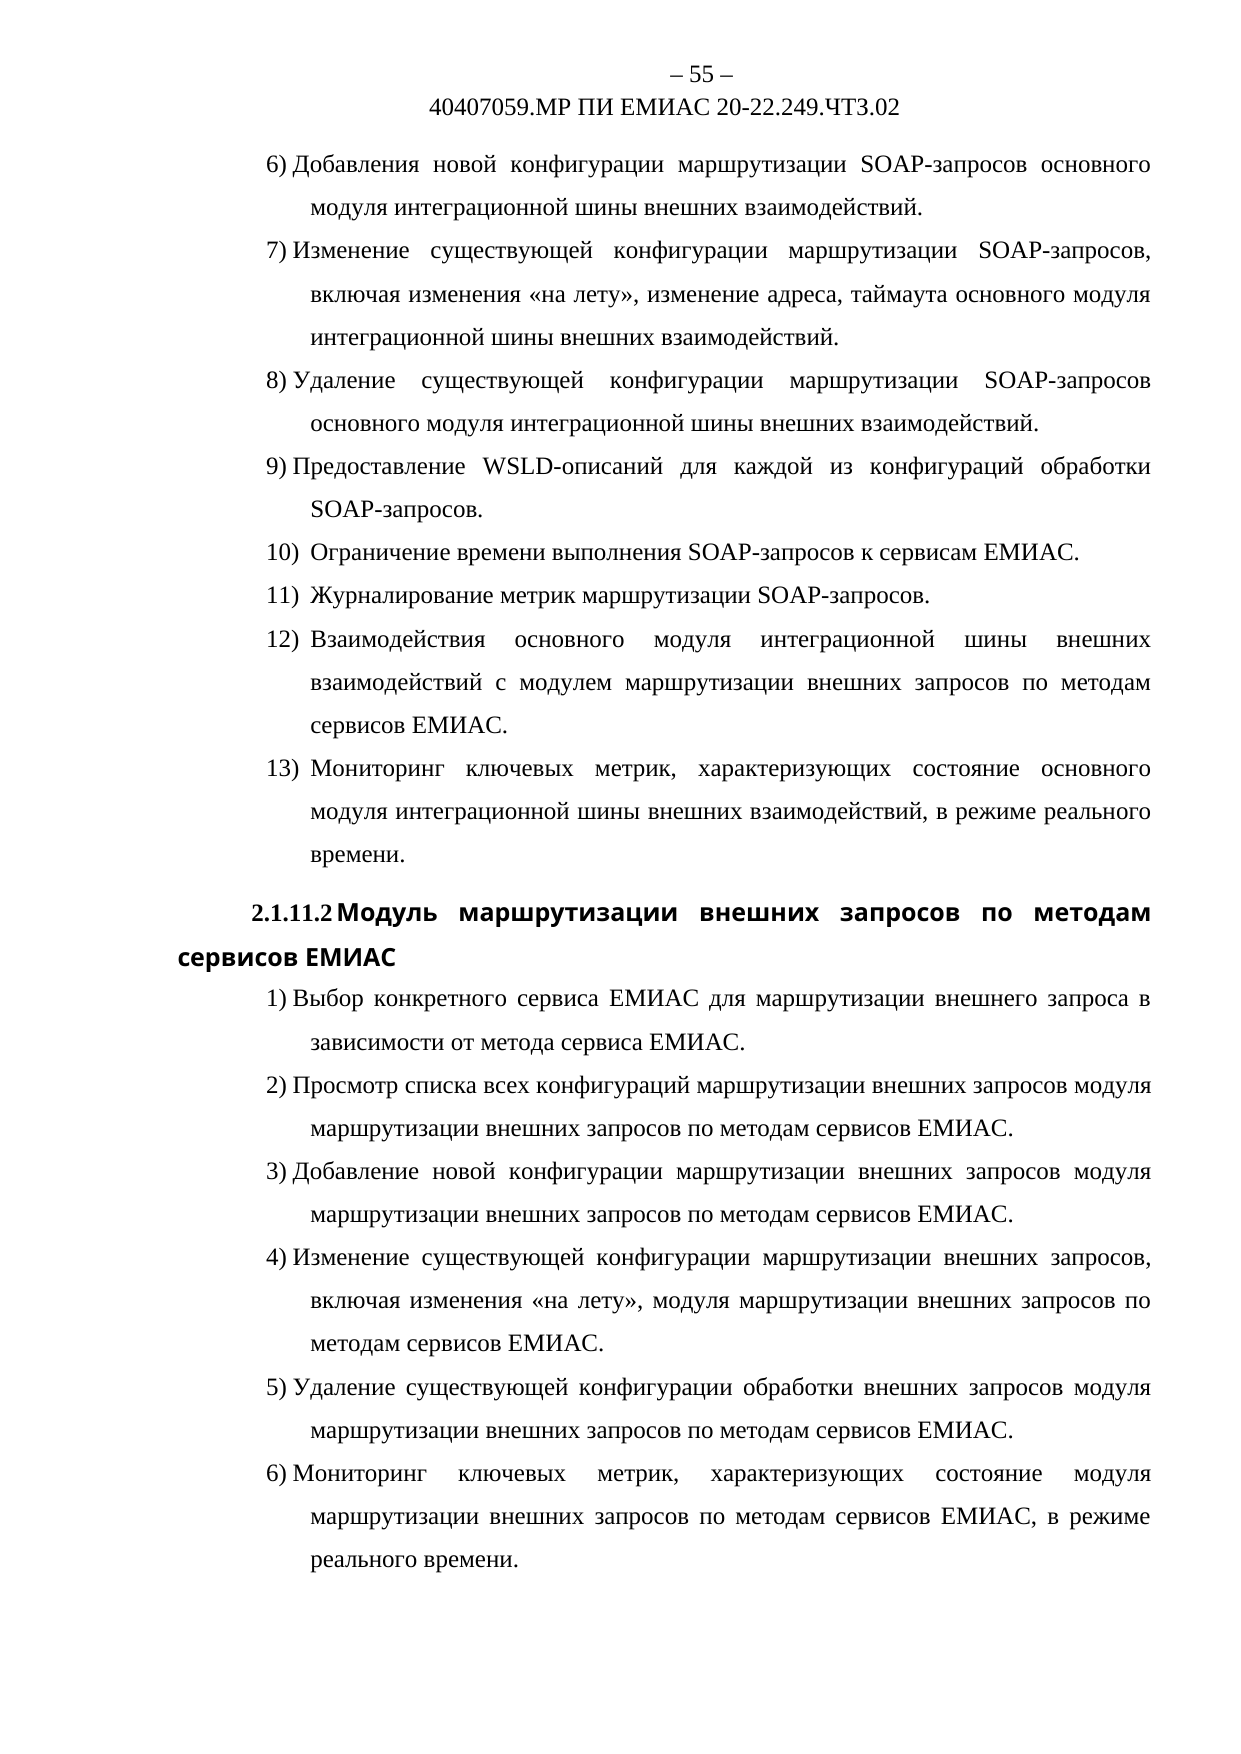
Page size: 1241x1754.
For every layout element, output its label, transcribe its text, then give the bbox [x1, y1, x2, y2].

text Изменение существующей конфигурации маршрутизации SOAP-запросов, включая изменения «на лету», изменение адреса, таймаута основного модуля интеграционной шины внешних взаимодействий. [266, 236, 1152, 351]
list Выбор конкретного сервиса ЕМИАС для маршрутизации внешнего запроса в зависимости от метода сервиса ЕМИАС. [266, 983, 1152, 1055]
text Взаимодействия основного модуля интеграционной шины внешних взаимодействий с модулем маршрутизации внешних запросов по методам сервисов ЕМИАС. [266, 624, 1152, 739]
text Мониторинг ключевых метрик, характеризующих состояние основного модуля интеграционной шины внешних взаимодействий, в режиме реального времени. [266, 753, 1152, 868]
text Предоставление WSLD-описаний для каждой из конфигураций обработки SOAP-запросов. [266, 451, 1152, 523]
text Просмотр списка всех конфигураций маршрутизации внешних запросов модуля маршрутизации внешних запросов по методам сервисов ЕМИАС. [266, 1070, 1152, 1142]
text Журналирование метрик маршрутизации SOAP-запросов. [266, 581, 1152, 609]
text Изменение существующей конфигурации маршрутизации внешних запросов, включая изменения «на лету», модуля маршрутизации внешних запросов по методам сервисов ЕМИАС. [266, 1242, 1152, 1357]
text Модуль маршрутизации внешних запросов по методам сервисов ЕМИАС [177, 895, 1152, 973]
text Добавления новой конфигурации маршрутизации SOAP-запросов основного модуля интеграционной шины внешних взаимодействий. [266, 149, 1152, 221]
text Удаление существующей конфигурации обработки внешних запросов модуля маршрутизации внешних запросов по методам сервисов ЕМИАС. [266, 1372, 1152, 1443]
text Ограничение времени выполнения SOAP-запросов к сервисам ЕМИАС. [266, 537, 1152, 566]
text Удаление существующей конфигурации маршрутизации SOAP-запросов основного модуля интеграционной шины внешних взаимодействий. [266, 365, 1152, 437]
text Добавление новой конфигурации маршрутизации внешних запросов модуля маршрутизации внешних запросов по методам сервисов ЕМИАС. [266, 1156, 1152, 1228]
text Мониторинг ключевых метрик, характеризующих состояние модуля маршрутизации внешних запросов по методам сервисов ЕМИАС, в режиме реального времени. [266, 1458, 1152, 1573]
